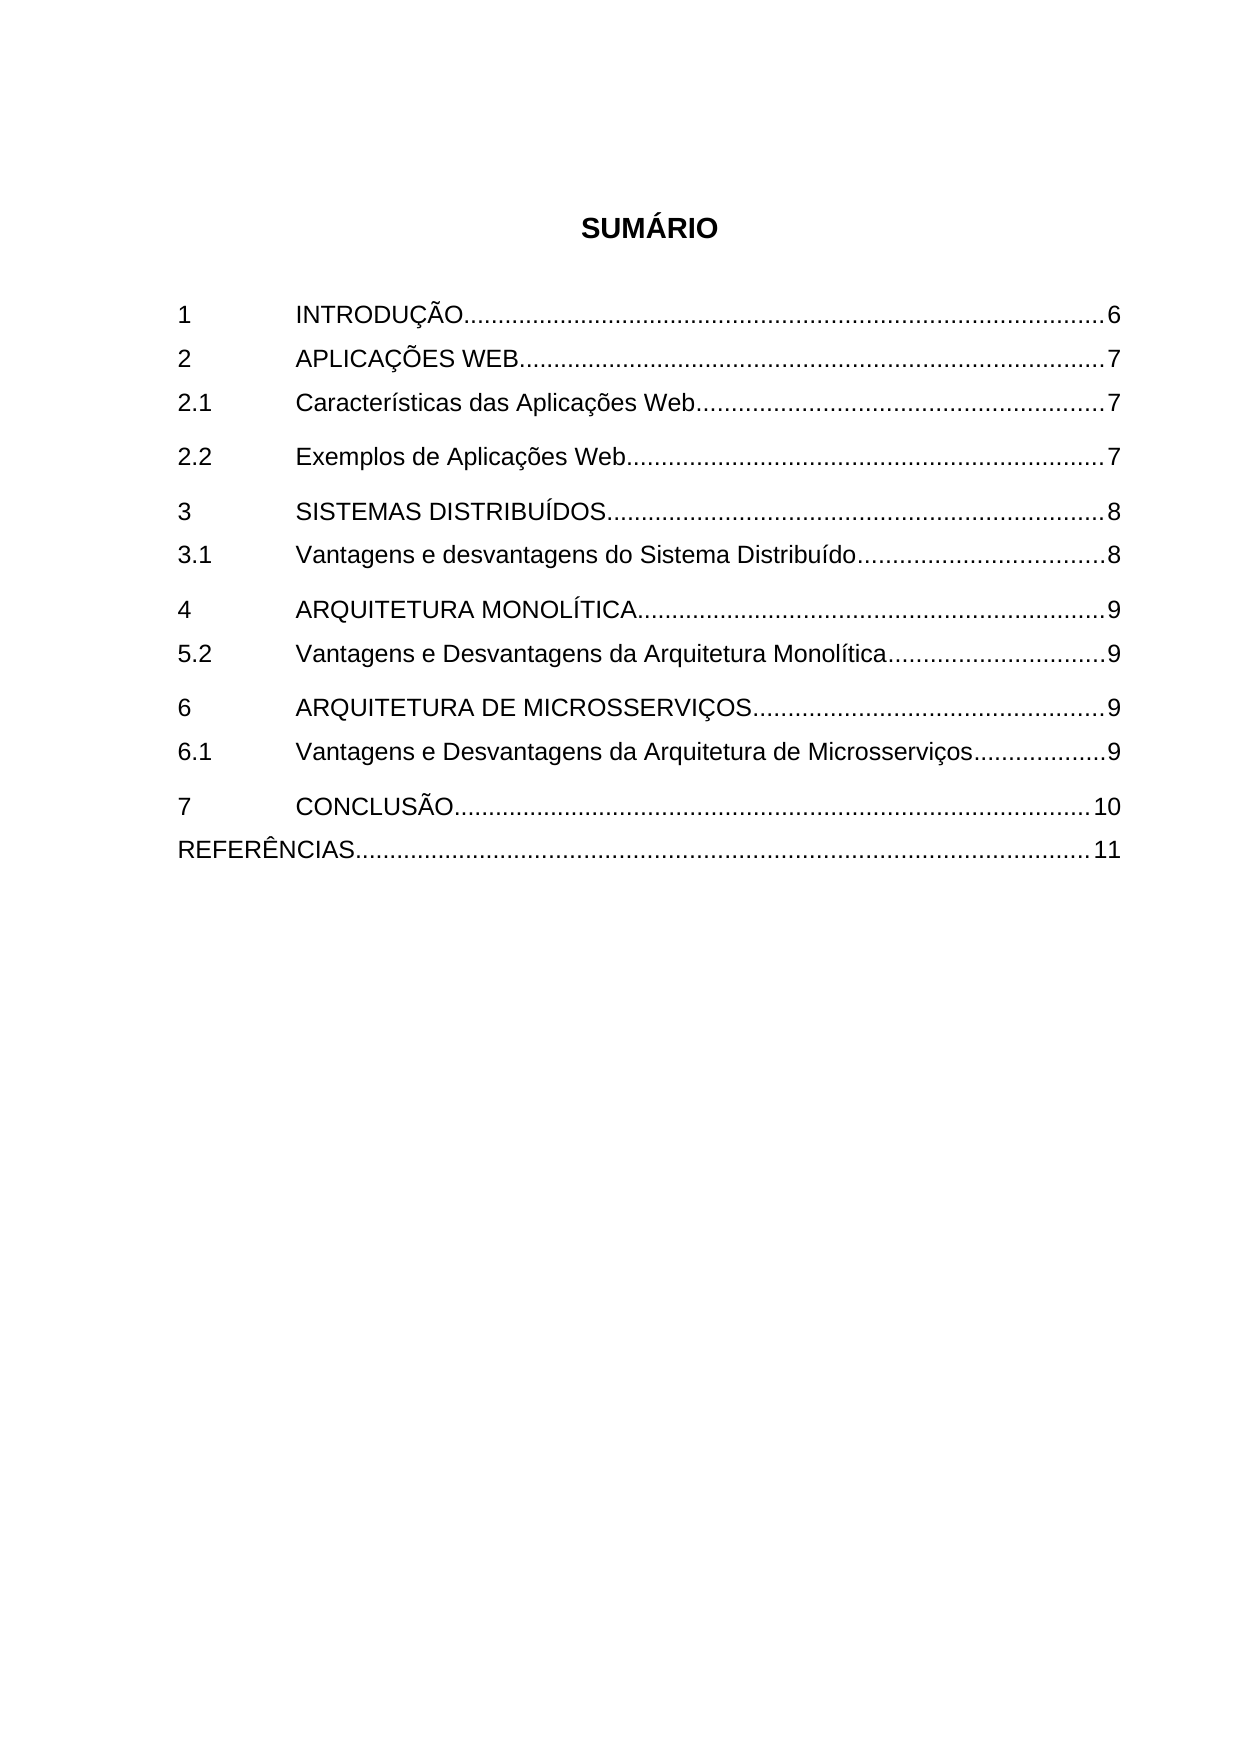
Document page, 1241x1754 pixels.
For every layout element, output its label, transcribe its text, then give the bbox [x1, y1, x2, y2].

text SUMÁRIO [177, 211, 1122, 244]
